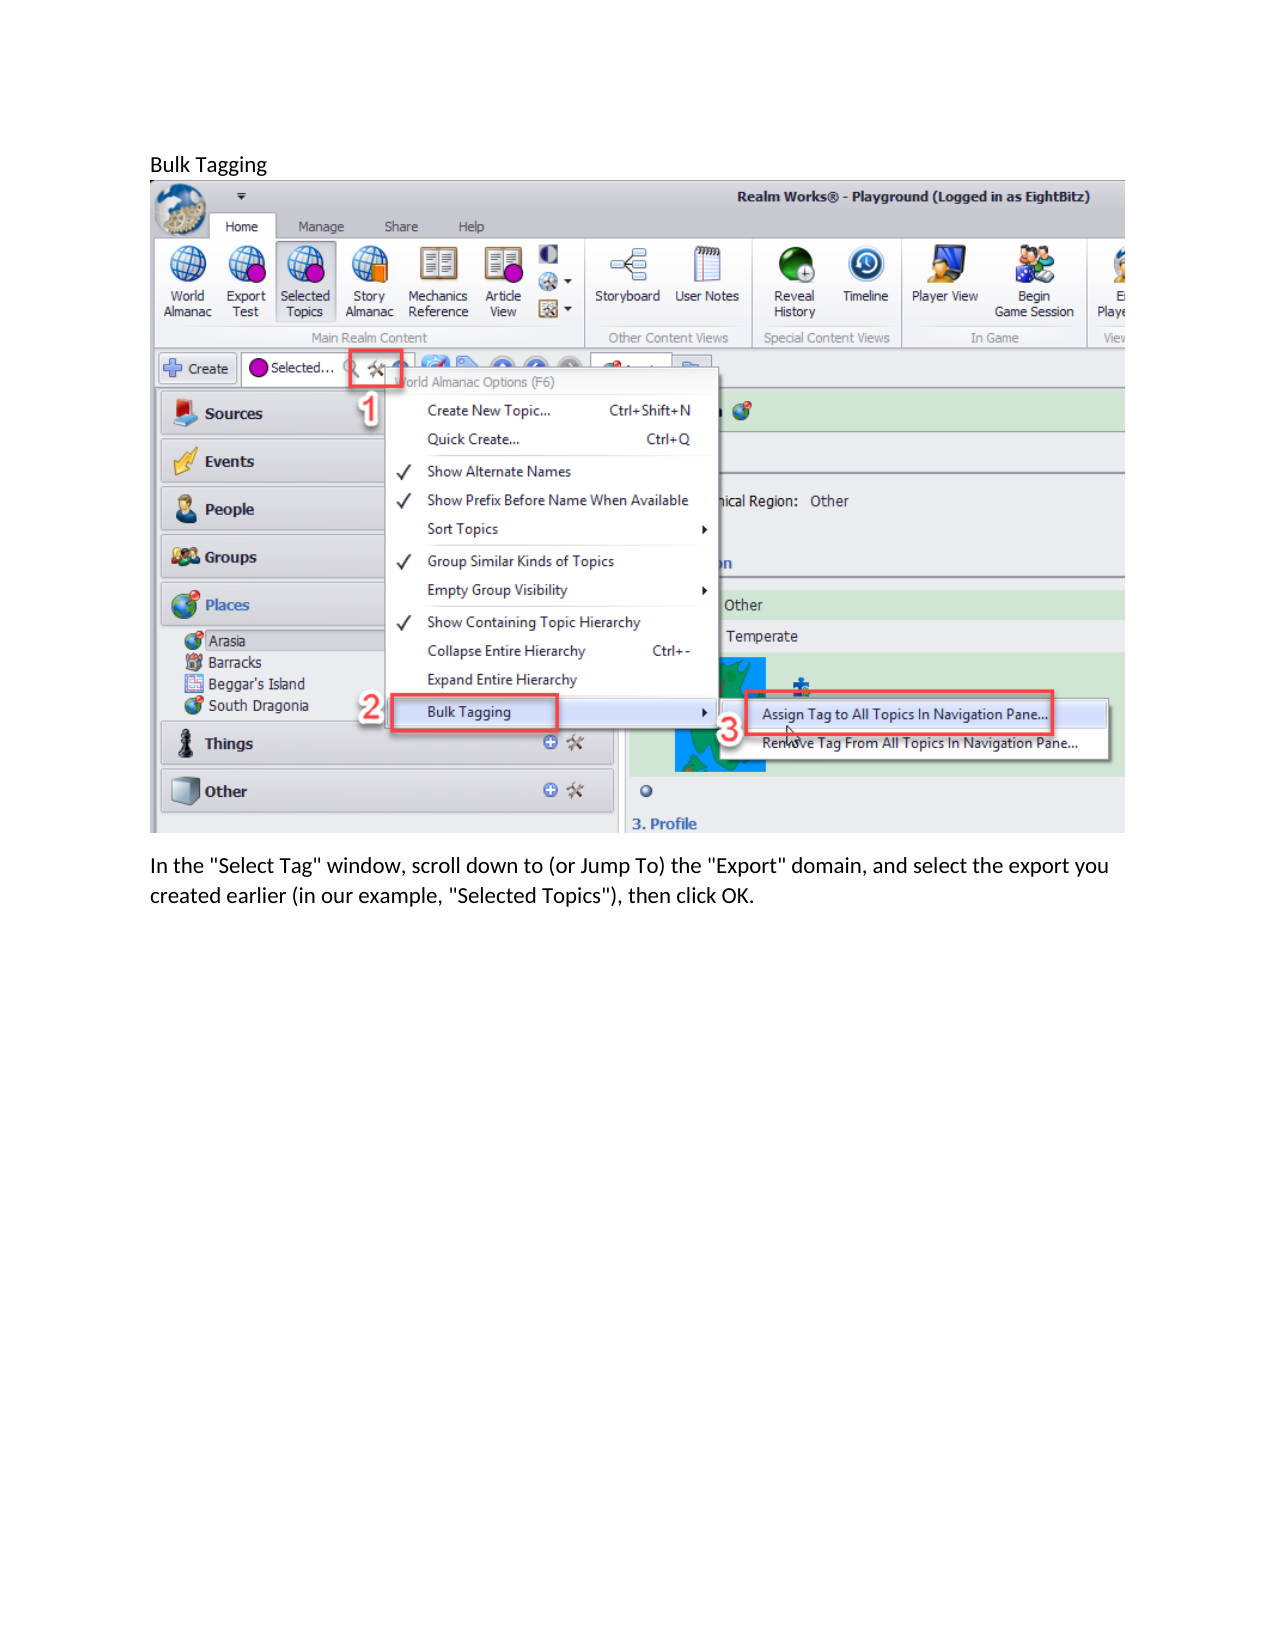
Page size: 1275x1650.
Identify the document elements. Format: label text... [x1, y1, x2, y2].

text In the "Select Tag" window, scroll down to (or Jump To) the "Export" domain, and select the export you created earlier (in our example, "Selected Topics"), then click OK. [150, 851, 1125, 909]
text Bulk Tagging [150, 150, 1125, 180]
picture [150, 180, 1125, 833]
